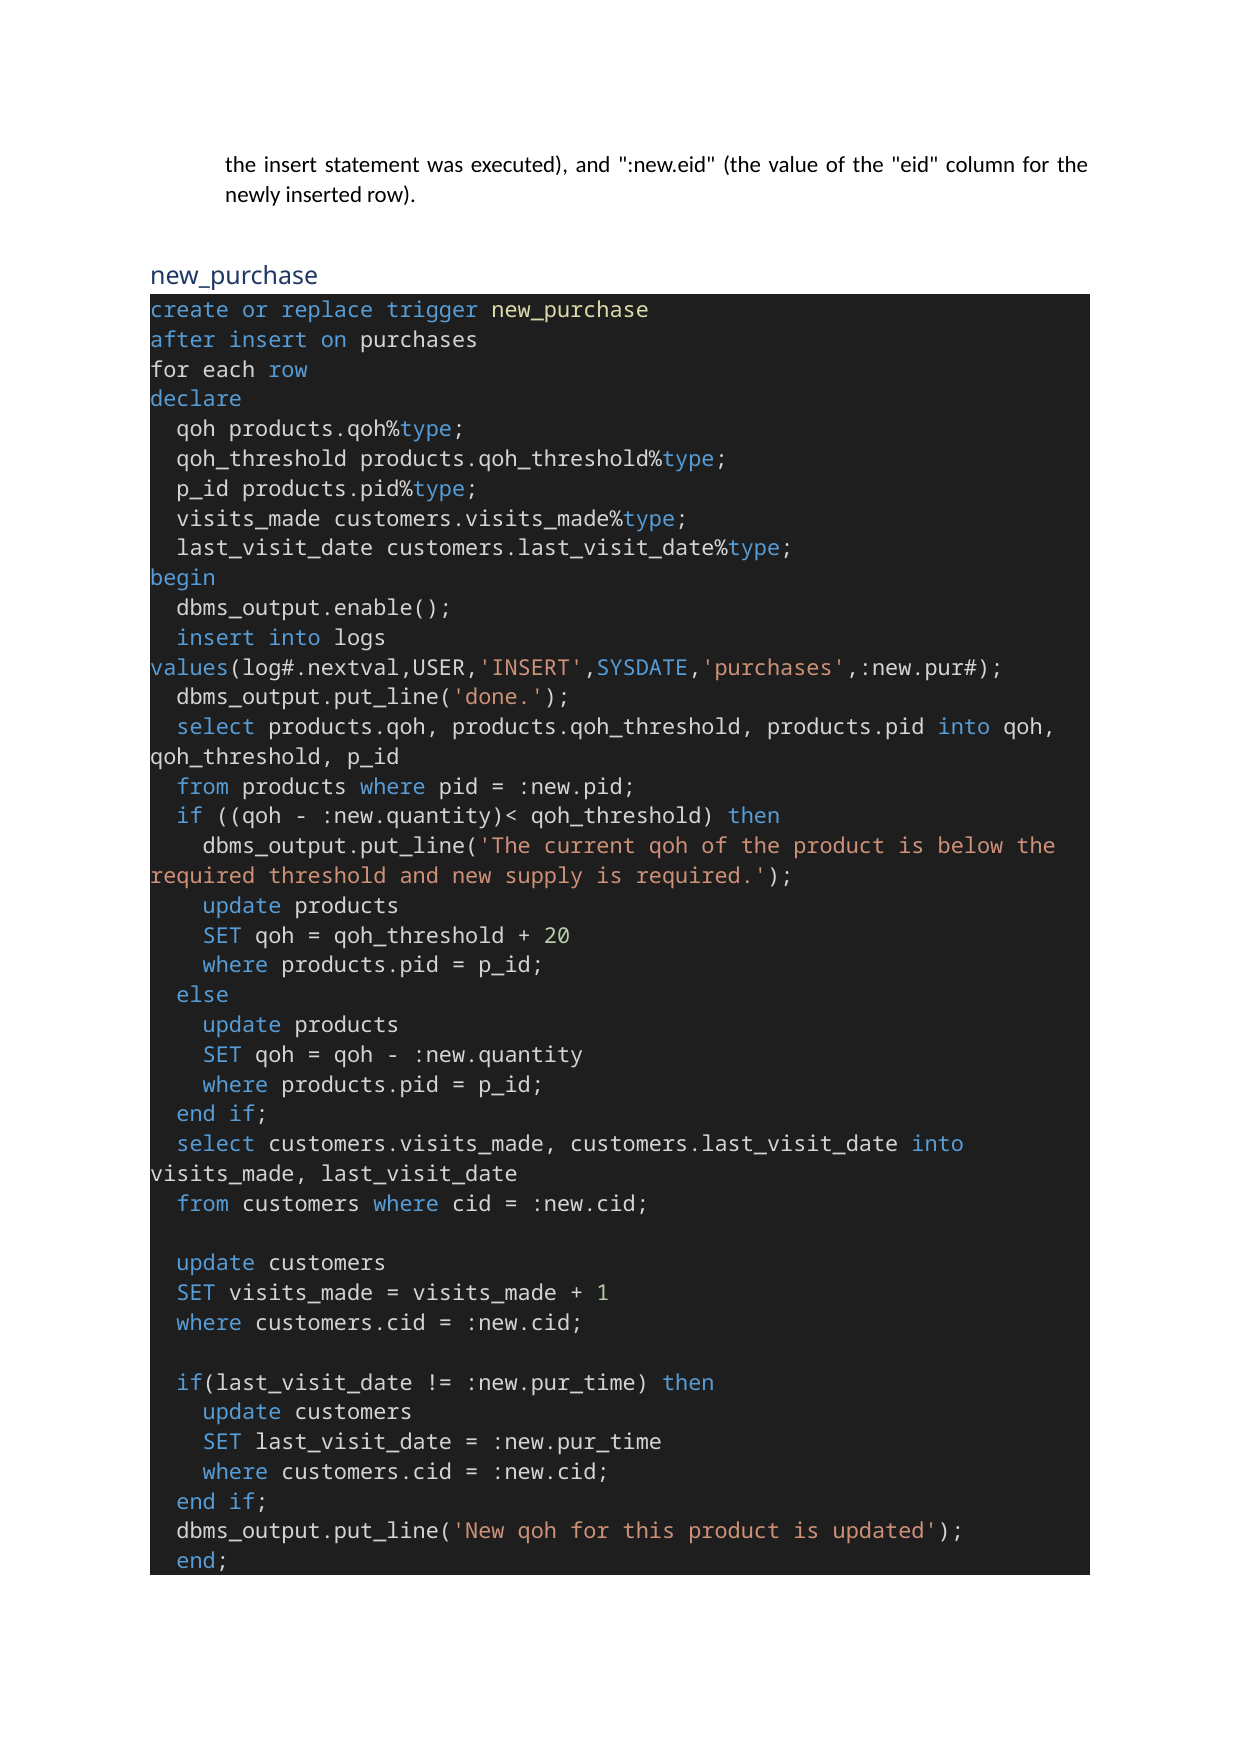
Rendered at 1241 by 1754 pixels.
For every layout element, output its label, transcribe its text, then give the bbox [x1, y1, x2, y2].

text declare [150, 383, 1090, 413]
text select customers.visits_made, customers.last_visit_date into visits_made, last_visit_date [150, 1128, 1090, 1188]
text SET last_visit_date = :new.pur_time [150, 1426, 1090, 1456]
text where products.pid = p_id; [150, 1069, 1090, 1098]
text end if; [150, 1098, 1090, 1128]
text if ((qoh - :new.quantity)< qoh_threshold) then [150, 801, 1090, 830]
text else [150, 979, 1090, 1009]
text from products where pid = :new.pid; [150, 771, 1090, 801]
text dbms_output.enable(); [150, 592, 1090, 622]
text SET qoh = qoh - :new.quantity [150, 1039, 1090, 1069]
text select products.qoh, products.qoh_threshold, products.pid into qoh, qoh_threshold, p_id [150, 711, 1090, 771]
text if(last_visit_date != :new.pur_time) then [150, 1367, 1090, 1396]
text end if; [150, 1486, 1090, 1516]
text where customers.cid = :new.cid; [150, 1456, 1090, 1486]
text end; [150, 1545, 1090, 1575]
text visits_made customers.visits_made%type; [150, 503, 1090, 532]
text qoh_threshold products.qoh_threshold%type; [150, 443, 1090, 473]
text SET visits_made = visits_made + 1 [150, 1277, 1090, 1307]
text p_id products.pid%type; [150, 473, 1090, 503]
text dbms_output.put_line('The current qoh of the product is below the required threshold and new supply is required.'); [150, 830, 1090, 890]
text after insert on purchases [150, 324, 1090, 354]
text insert into logs values(log#.nextval,USER,'INSERT',SYSDATE,'purchases',:new.pur#); [150, 622, 1090, 681]
text for each row [150, 354, 1090, 383]
text dbms_output.put_line('done.'); [150, 681, 1090, 711]
text where products.pid = p_id; [150, 949, 1090, 979]
subtitle new_purchase [150, 257, 1090, 291]
text update customers [150, 1396, 1090, 1426]
text where customers.cid = :new.cid; [150, 1307, 1090, 1337]
text qoh products.qoh%type; [150, 413, 1090, 443]
text create or replace trigger new_purchase [150, 294, 1090, 324]
text begin [150, 562, 1090, 592]
text last_visit_date customers.last_visit_date%type; [150, 532, 1090, 562]
text SET qoh = qoh_threshold + 20 [150, 920, 1090, 949]
text from customers where cid = :new.cid; [150, 1188, 1090, 1218]
text update customers [150, 1247, 1090, 1277]
text dbms_output.put_line('New qoh for this product is updated'); [150, 1516, 1090, 1545]
text update products [150, 1009, 1090, 1039]
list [225, 150, 1090, 208]
text update products [150, 890, 1090, 920]
